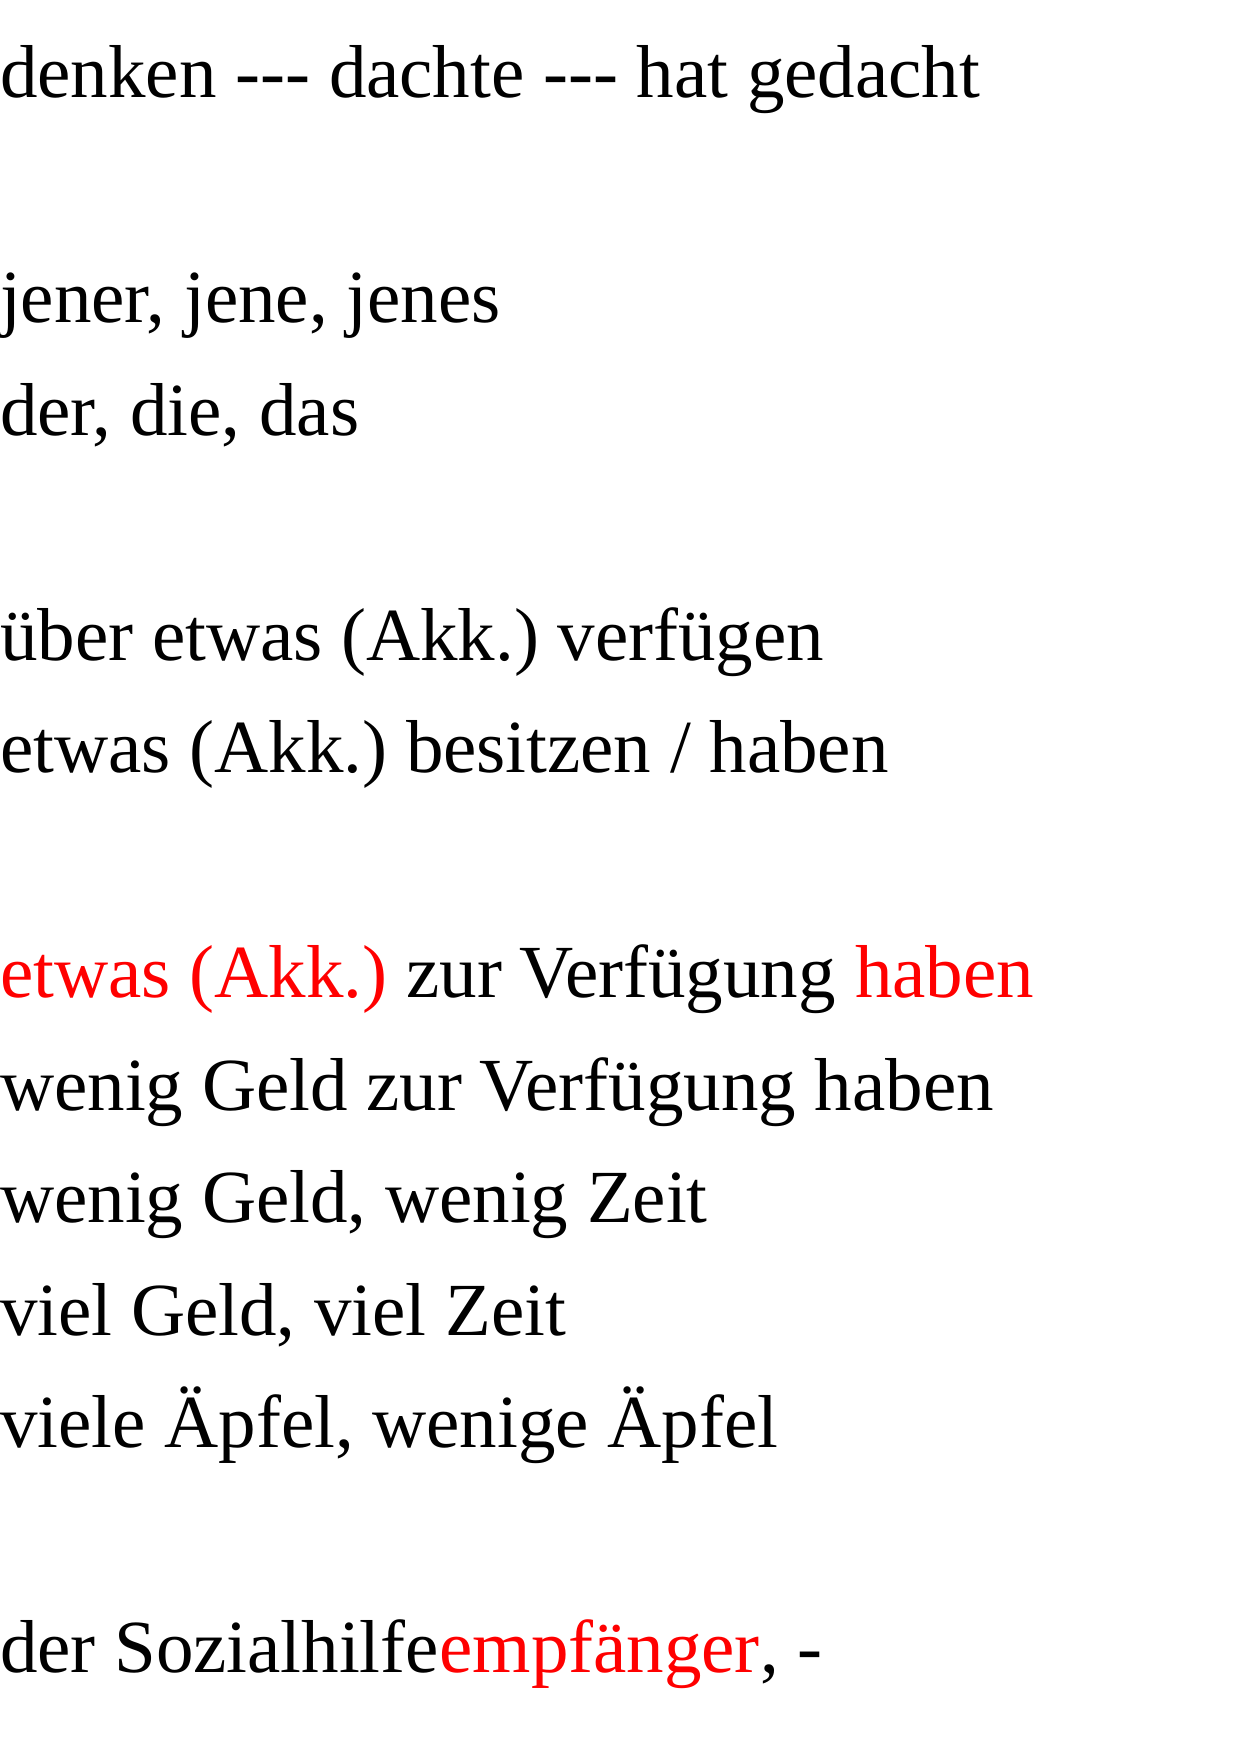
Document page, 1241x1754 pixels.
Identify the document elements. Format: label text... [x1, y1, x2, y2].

text jener, jene, jenes [0, 239, 1240, 352]
text viel Geld, viel Zeit [0, 1252, 1240, 1364]
text denken --- dachte --- hat gedacht [0, 14, 1240, 127]
text wenig Geld zur Verfügung haben [0, 1027, 1240, 1139]
text der, die, das [0, 352, 1240, 464]
text der Sozialhilfeempfänger, - [0, 1589, 1240, 1702]
text etwas (Akk.) zur Verfügung haben [0, 914, 1240, 1027]
text etwas (Akk.) besitzen / haben [0, 689, 1240, 802]
text wenig Geld, wenig Zeit [0, 1139, 1240, 1252]
text über etwas (Akk.) verfügen [0, 577, 1240, 689]
text viele Äpfel, wenige Äpfel [0, 1364, 1240, 1477]
